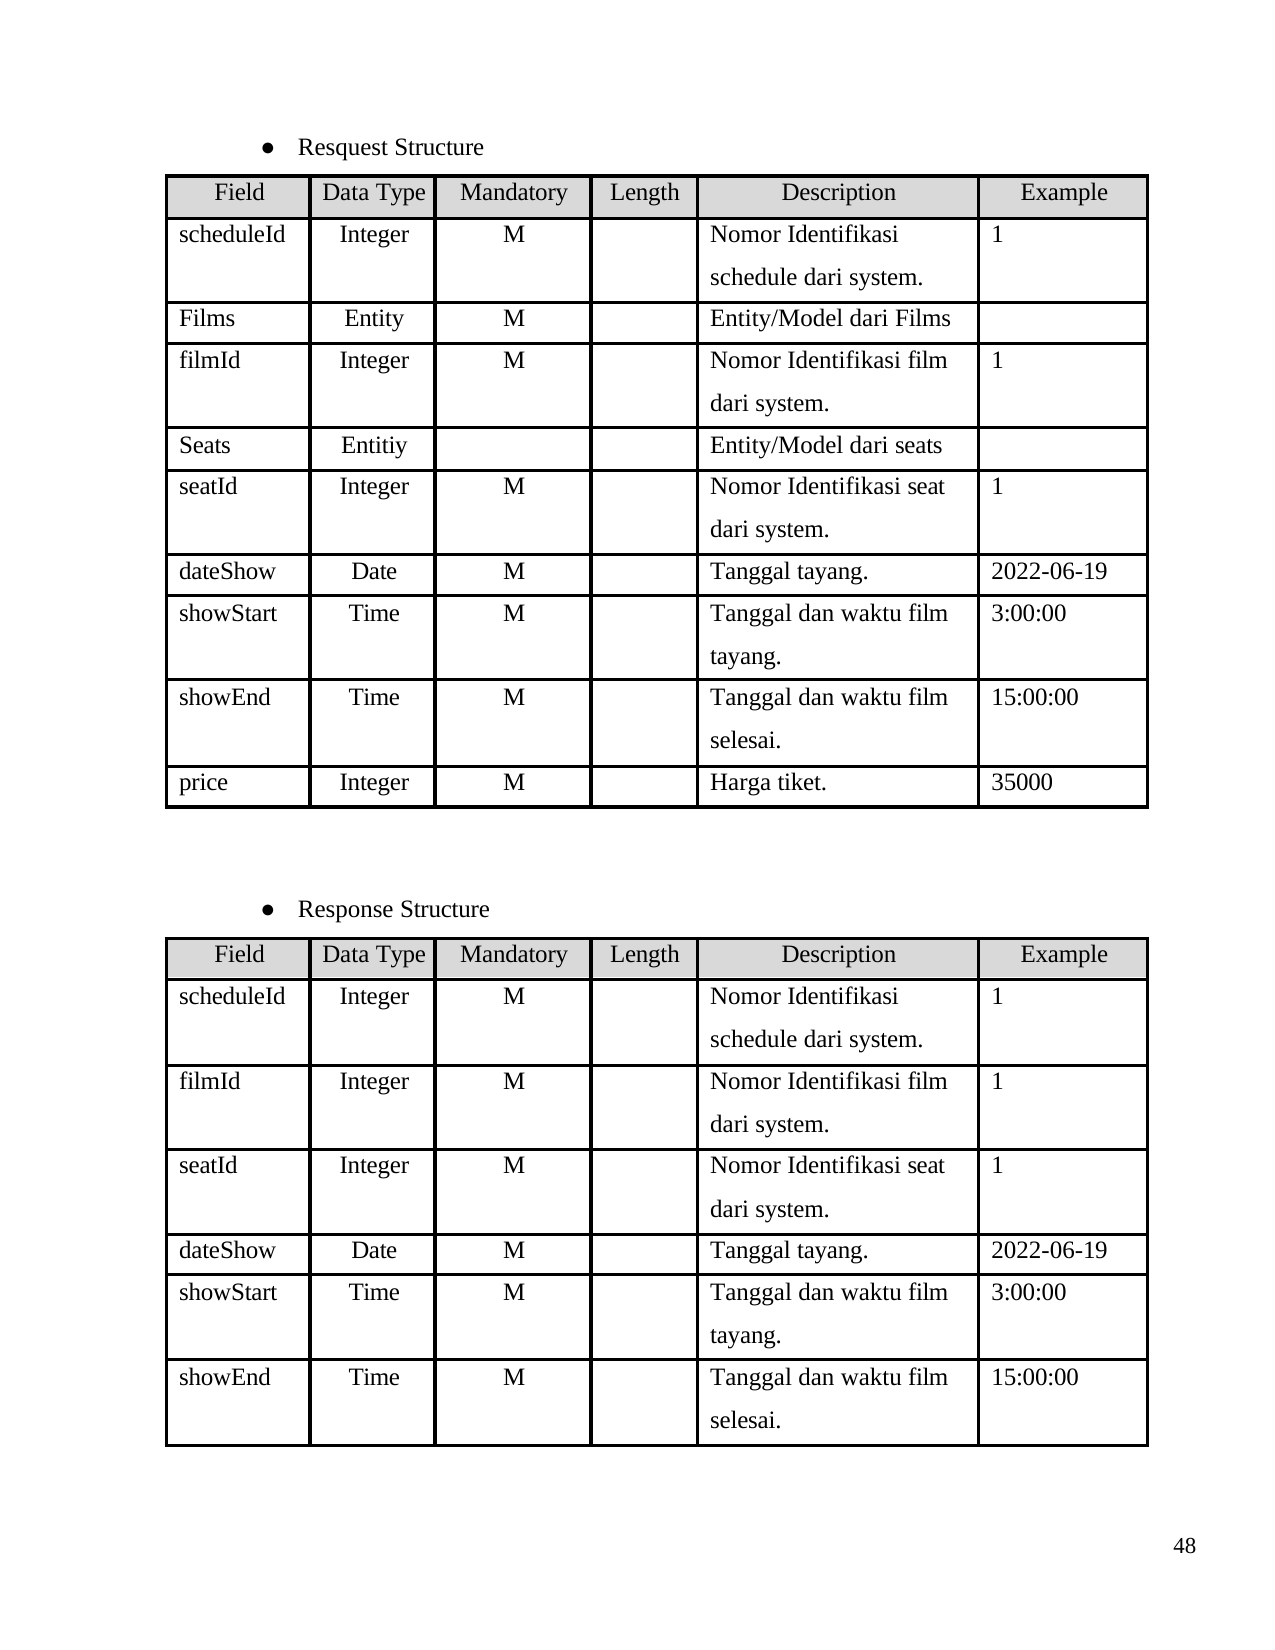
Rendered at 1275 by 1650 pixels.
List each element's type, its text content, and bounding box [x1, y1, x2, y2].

table_cell Tanggal tayang. [699, 556, 977, 594]
table_cell Tanggal dan waktu film tayang. [699, 1276, 977, 1357]
table_cell Films [168, 304, 308, 342]
table_cell [593, 1067, 696, 1148]
table_cell 2022-06-19 [980, 1236, 1146, 1273]
table_cell M [437, 981, 589, 1064]
table_header Example [980, 178, 1146, 217]
table_cell Integer [312, 220, 433, 301]
table_cell M [437, 345, 589, 426]
table_cell filmId [168, 345, 308, 426]
table_cell 1 [980, 981, 1146, 1064]
table_cell Date [312, 1236, 433, 1273]
table_header Mandatory [437, 178, 589, 217]
table_cell M [437, 556, 589, 594]
table_cell showStart [168, 1276, 308, 1357]
table_header Mandatory [437, 940, 589, 977]
table_cell Integer [312, 768, 433, 805]
table_cell Nomor Identifikasi schedule dari system. [699, 981, 977, 1064]
table_cell showEnd [168, 681, 308, 765]
list Resquest Structure [260, 132, 1196, 161]
table_cell 2022-06-19 [980, 556, 1146, 594]
table_cell 3:00:00 [980, 597, 1146, 678]
table_cell [980, 429, 1146, 469]
table_cell 15:00:00 [980, 1361, 1146, 1444]
table_cell M [437, 768, 589, 805]
table_cell Nomor Identifikasi film dari system. [699, 1067, 977, 1148]
table_cell Nomor Identifikasi seat dari system. [699, 472, 977, 553]
table_cell 3:00:00 [980, 1276, 1146, 1357]
table_cell Entity [312, 304, 433, 342]
table_header Description [699, 940, 977, 977]
table_cell 35000 [980, 768, 1146, 805]
table_cell Time [312, 597, 433, 678]
table_header Field [168, 178, 308, 217]
table_cell 1 [980, 1067, 1146, 1148]
table_cell [593, 556, 696, 594]
table_cell [593, 1361, 696, 1444]
table_cell M [437, 304, 589, 342]
table_cell Tanggal dan waktu film tayang. [699, 597, 977, 678]
table_header Length [593, 178, 696, 217]
table_cell Nomor Identifikasi film dari system. [699, 345, 977, 426]
table_cell M [437, 1151, 589, 1233]
table_cell Integer [312, 1067, 433, 1148]
table_cell Integer [312, 1151, 433, 1233]
table_cell 15:00:00 [980, 681, 1146, 765]
table_cell Entity/Model dari Films [699, 304, 977, 342]
table_cell M [437, 1276, 589, 1357]
table_cell filmId [168, 1067, 308, 1148]
table_cell dateShow [168, 556, 308, 594]
table_cell M [437, 1067, 589, 1148]
table_cell showStart [168, 597, 308, 678]
table_cell [593, 1236, 696, 1273]
table_cell M [437, 597, 589, 678]
table_cell Date [312, 556, 433, 594]
table_cell Nomor Identifikasi seat dari system. [699, 1151, 977, 1233]
table_cell Tanggal dan waktu film selesai. [699, 1361, 977, 1444]
table_cell scheduleId [168, 220, 308, 301]
table_cell [593, 304, 696, 342]
table_cell 1 [980, 220, 1146, 301]
table_cell Tanggal dan waktu film selesai. [699, 681, 977, 765]
table_cell Entitiy [312, 429, 433, 469]
table_cell [437, 429, 589, 469]
table_cell showEnd [168, 1361, 308, 1444]
table_cell [593, 429, 696, 469]
table_cell seatId [168, 1151, 308, 1233]
table_cell [593, 472, 696, 553]
table_cell Harga tiket. [699, 768, 977, 805]
table_header Description [699, 178, 977, 217]
table_cell Time [312, 681, 433, 765]
table_cell M [437, 681, 589, 765]
table_cell Tanggal tayang. [699, 1236, 977, 1273]
table_cell [593, 220, 696, 301]
table_header Field [168, 940, 308, 977]
table_cell Integer [312, 981, 433, 1064]
table_header Example [980, 940, 1146, 977]
table_cell [593, 1151, 696, 1233]
table_cell scheduleId [168, 981, 308, 1064]
table_cell [593, 345, 696, 426]
table_cell Nomor Identifikasi schedule dari system. [699, 220, 977, 301]
table_cell 1 [980, 1151, 1146, 1233]
table_cell Seats [168, 429, 308, 469]
table_cell [593, 768, 696, 805]
table_cell M [437, 220, 589, 301]
table_cell M [437, 472, 589, 553]
table_cell Entity/Model dari seats [699, 429, 977, 469]
table_header Data Type [312, 940, 433, 977]
table_cell M [437, 1361, 589, 1444]
table_header Length [593, 940, 696, 977]
table_cell seatId [168, 472, 308, 553]
table_cell Integer [312, 472, 433, 553]
table_cell Integer [312, 345, 433, 426]
table_cell [593, 597, 696, 678]
table_cell [593, 1276, 696, 1357]
table_cell Time [312, 1361, 433, 1444]
table_cell 1 [980, 472, 1146, 553]
table_cell [980, 304, 1146, 342]
table_header Data Type [312, 178, 433, 217]
table_cell dateShow [168, 1236, 308, 1273]
table_cell Time [312, 1276, 433, 1357]
table_cell [593, 981, 696, 1064]
table_cell price [168, 768, 308, 805]
table_cell M [437, 1236, 589, 1273]
table_cell 1 [980, 345, 1146, 426]
table_cell [593, 681, 696, 765]
list Response Structure [260, 894, 1196, 923]
